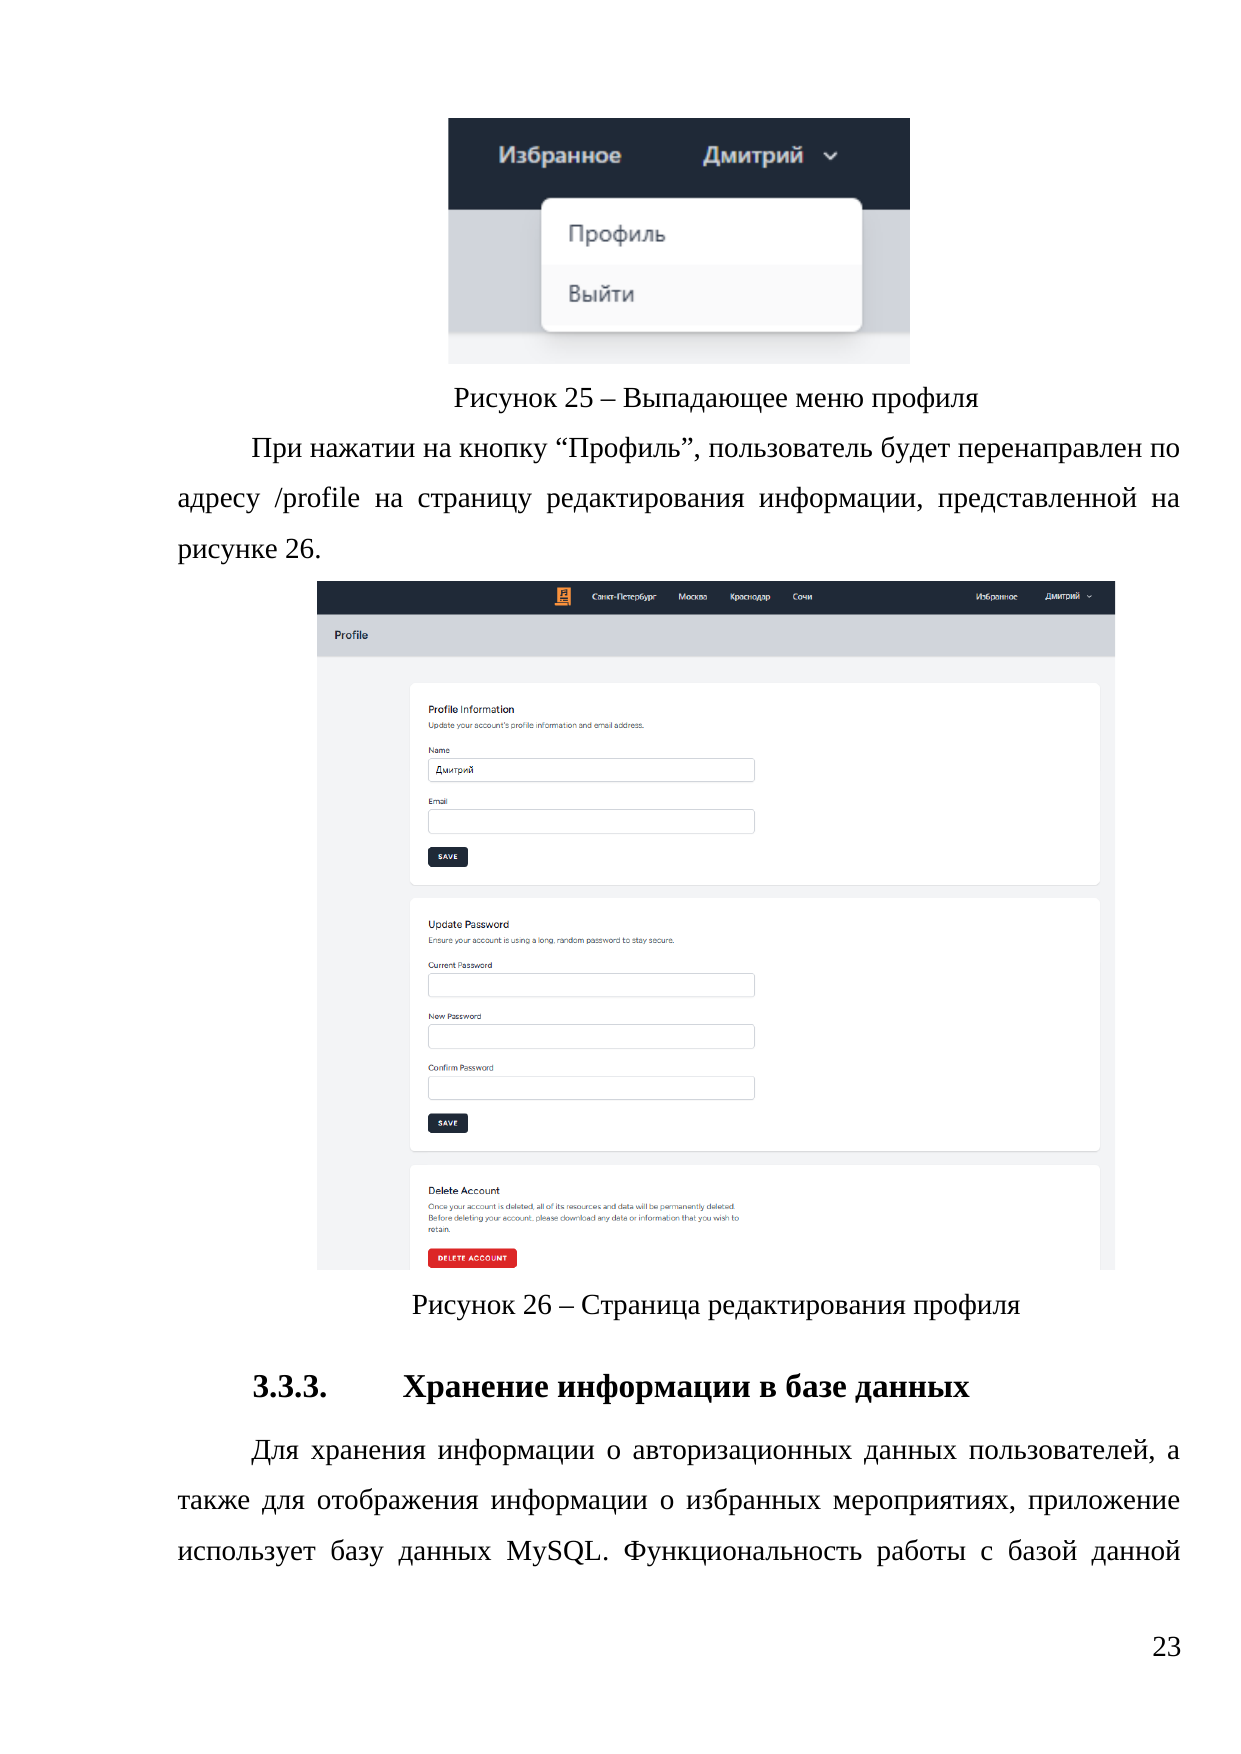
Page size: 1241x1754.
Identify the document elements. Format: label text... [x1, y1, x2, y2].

picture [317, 581, 1116, 1270]
text При нажатии на кнопку “Профиль”, пользователь будет перенаправлен по адресу /profile на страницу редактирования информации, представленной на рисунке 26. [177, 430, 1181, 564]
text Рисунок 25 – Выпадающее меню профиля [177, 380, 1181, 413]
picture [448, 118, 910, 364]
subtitle Хранение информации в базе данных [252, 1366, 1181, 1404]
text Рисунок 26 – Страница редактирования профиля [177, 1287, 1181, 1320]
